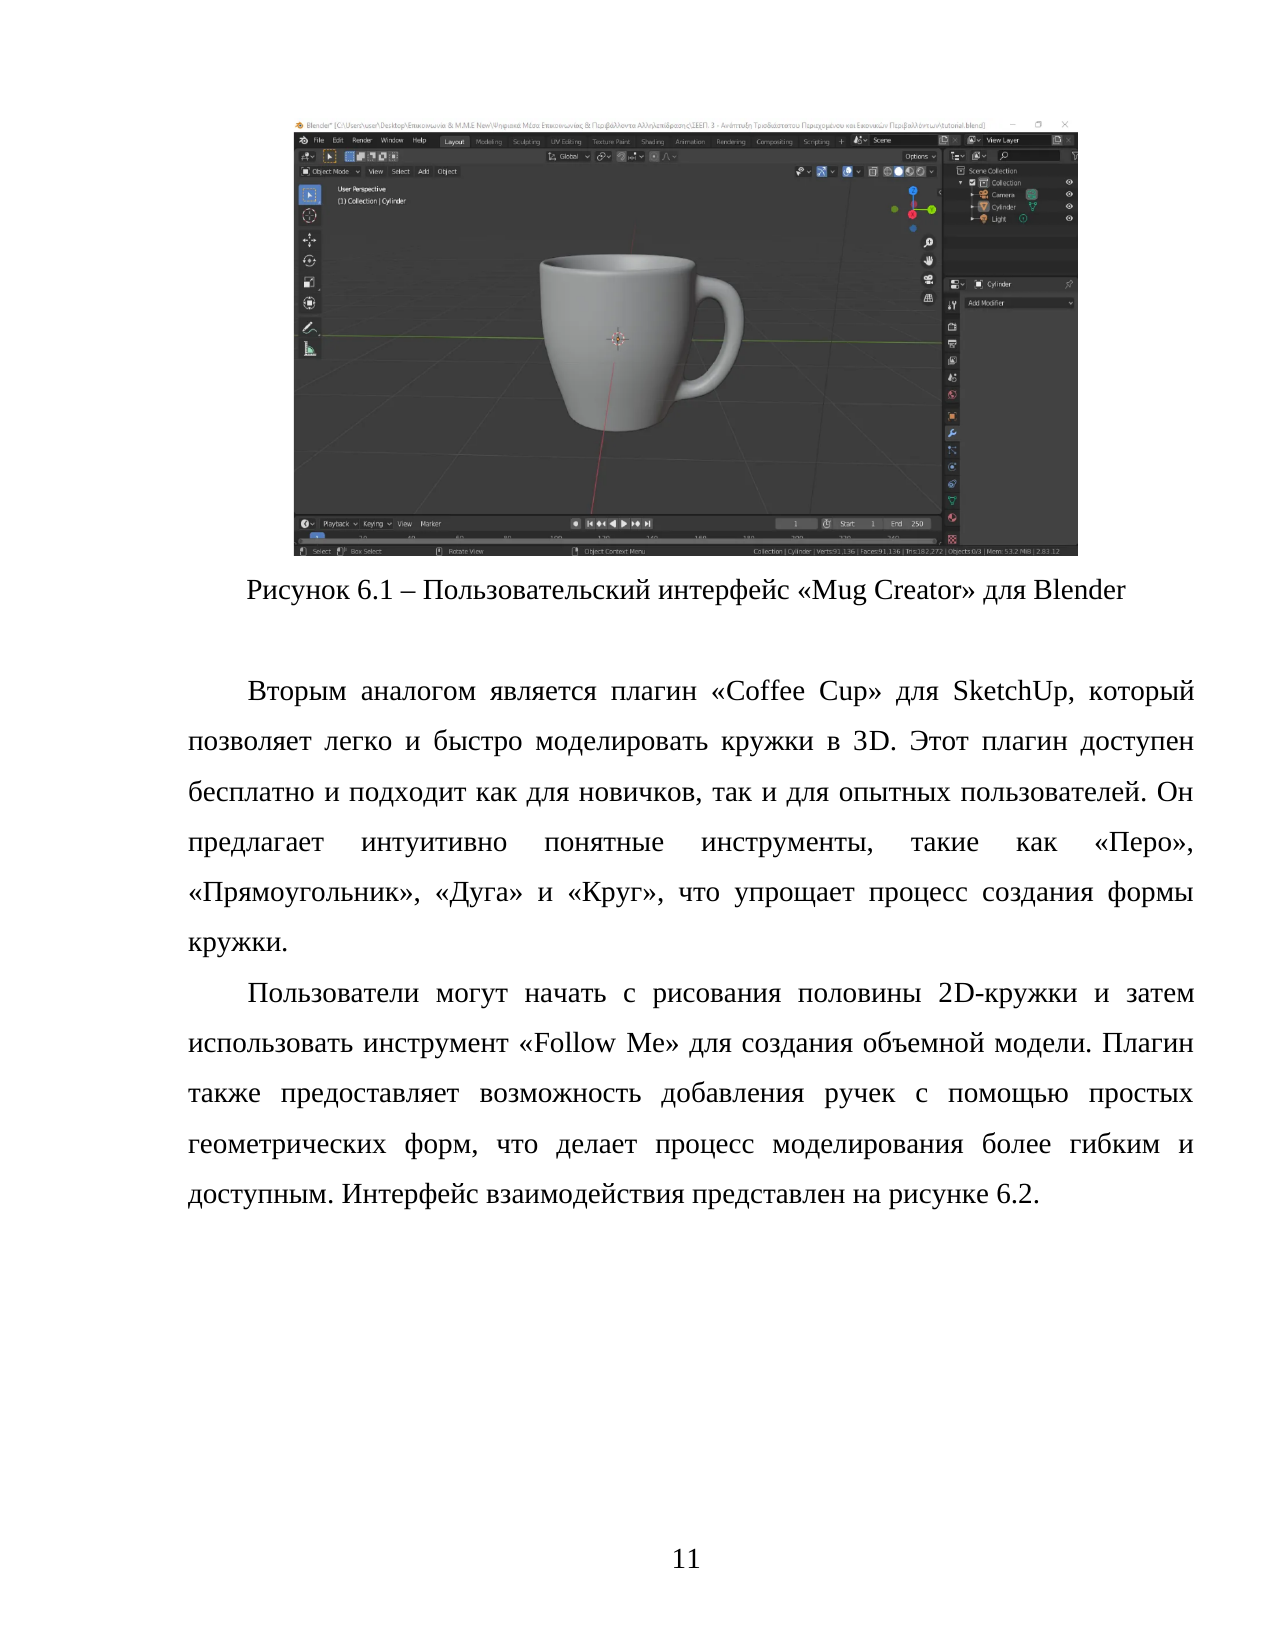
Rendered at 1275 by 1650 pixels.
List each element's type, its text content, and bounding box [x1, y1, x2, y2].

picture [293, 118, 1078, 556]
text Рисунок 6.1 – Пользовательский интерфейс «Mug Creator» для Blender [177, 572, 1195, 606]
text Пользователи могут начать с рисования половины 2D-кружки и затем использовать инструмент «Follow Me» для создания объемной модели. Плагин также предоставляет возможность добавления ручек с помощью простых геометрических форм, что делает процесс моделирования более гибким и доступным. Интерфейс взаимодействия представлен на рисунке 6.2. [188, 975, 1195, 1210]
text Вторым аналогом является плагин «Coffee Cup» для SketchUp, который позволяет легко и быстро моделировать кружки в 3D. Этот плагин доступен бесплатно и подходит как для новичков, так и для опытных пользователей. Он предлагает интуитивно понятные инструменты, такие как «Перо», «Прямоугольник», «Дуга» и «Круг», что упрощает процесс создания формы кружки. [188, 673, 1195, 958]
